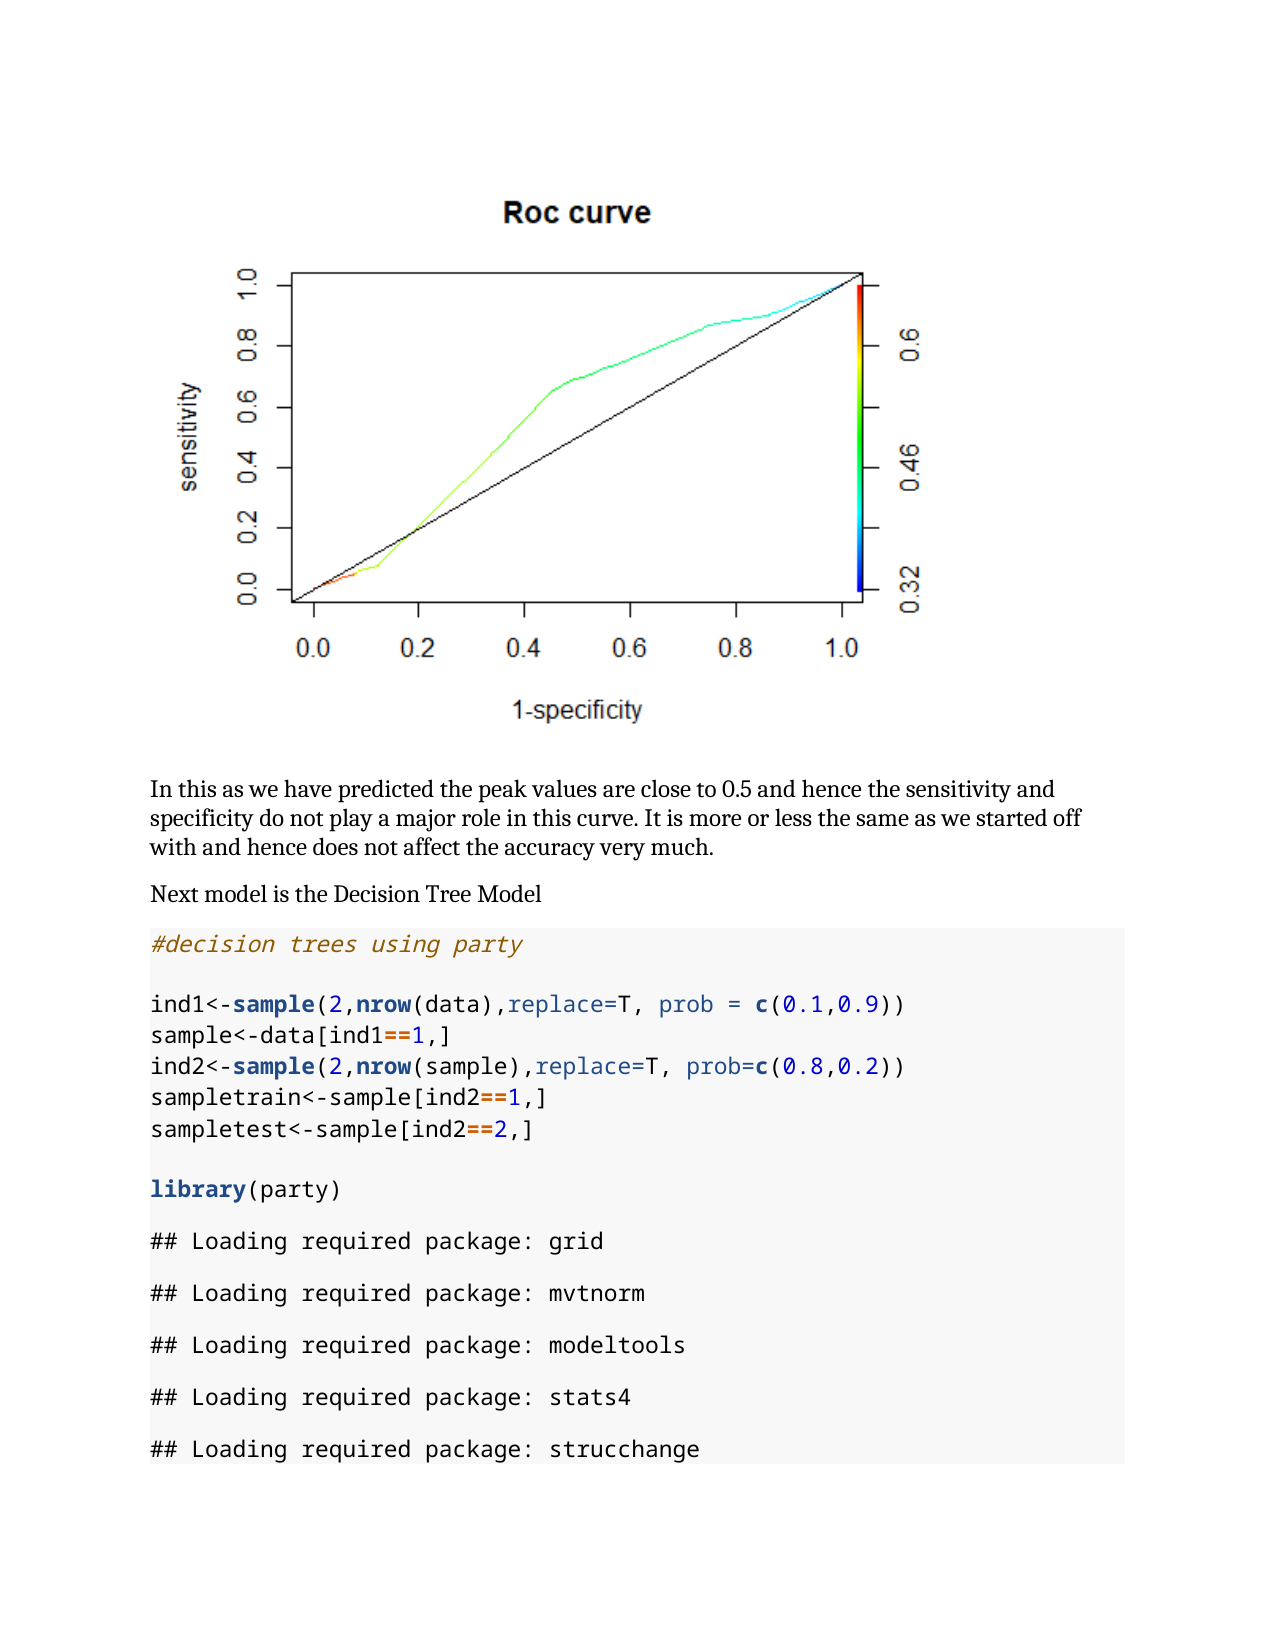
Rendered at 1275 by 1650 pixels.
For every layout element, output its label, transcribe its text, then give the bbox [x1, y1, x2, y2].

text ## Loading required package: grid [150, 1225, 1125, 1256]
text ## Loading required package: modeltools [150, 1329, 1125, 1360]
text Next model is the Decision Tree Model [150, 880, 1125, 909]
text ## Loading required package: mvtnorm [150, 1277, 1125, 1308]
picture [168, 150, 927, 757]
text #decision trees using party ind1<-sample(2,nrow(data),replace=T, prob = c(0.1,0.9)) sample<-data[ind1==1,] ind2<-sample(2,nrow(sample),replace=T, prob=c(0.8,0.2)) sampletrain<-sample[ind2==1,] sampletest<-sample[ind2==2,] library(party) [150, 928, 1125, 1204]
text ## Loading required package: strucchange [150, 1433, 1125, 1464]
text In this as we have predicted the peak values are close to 0.5 and hence the sensitivity and specificity do not play a major role in this curve. It is more or less the same as we started off with and hence does not affect the accuracy very much. [150, 775, 1125, 861]
text ## Loading required package: stats4 [150, 1381, 1125, 1412]
